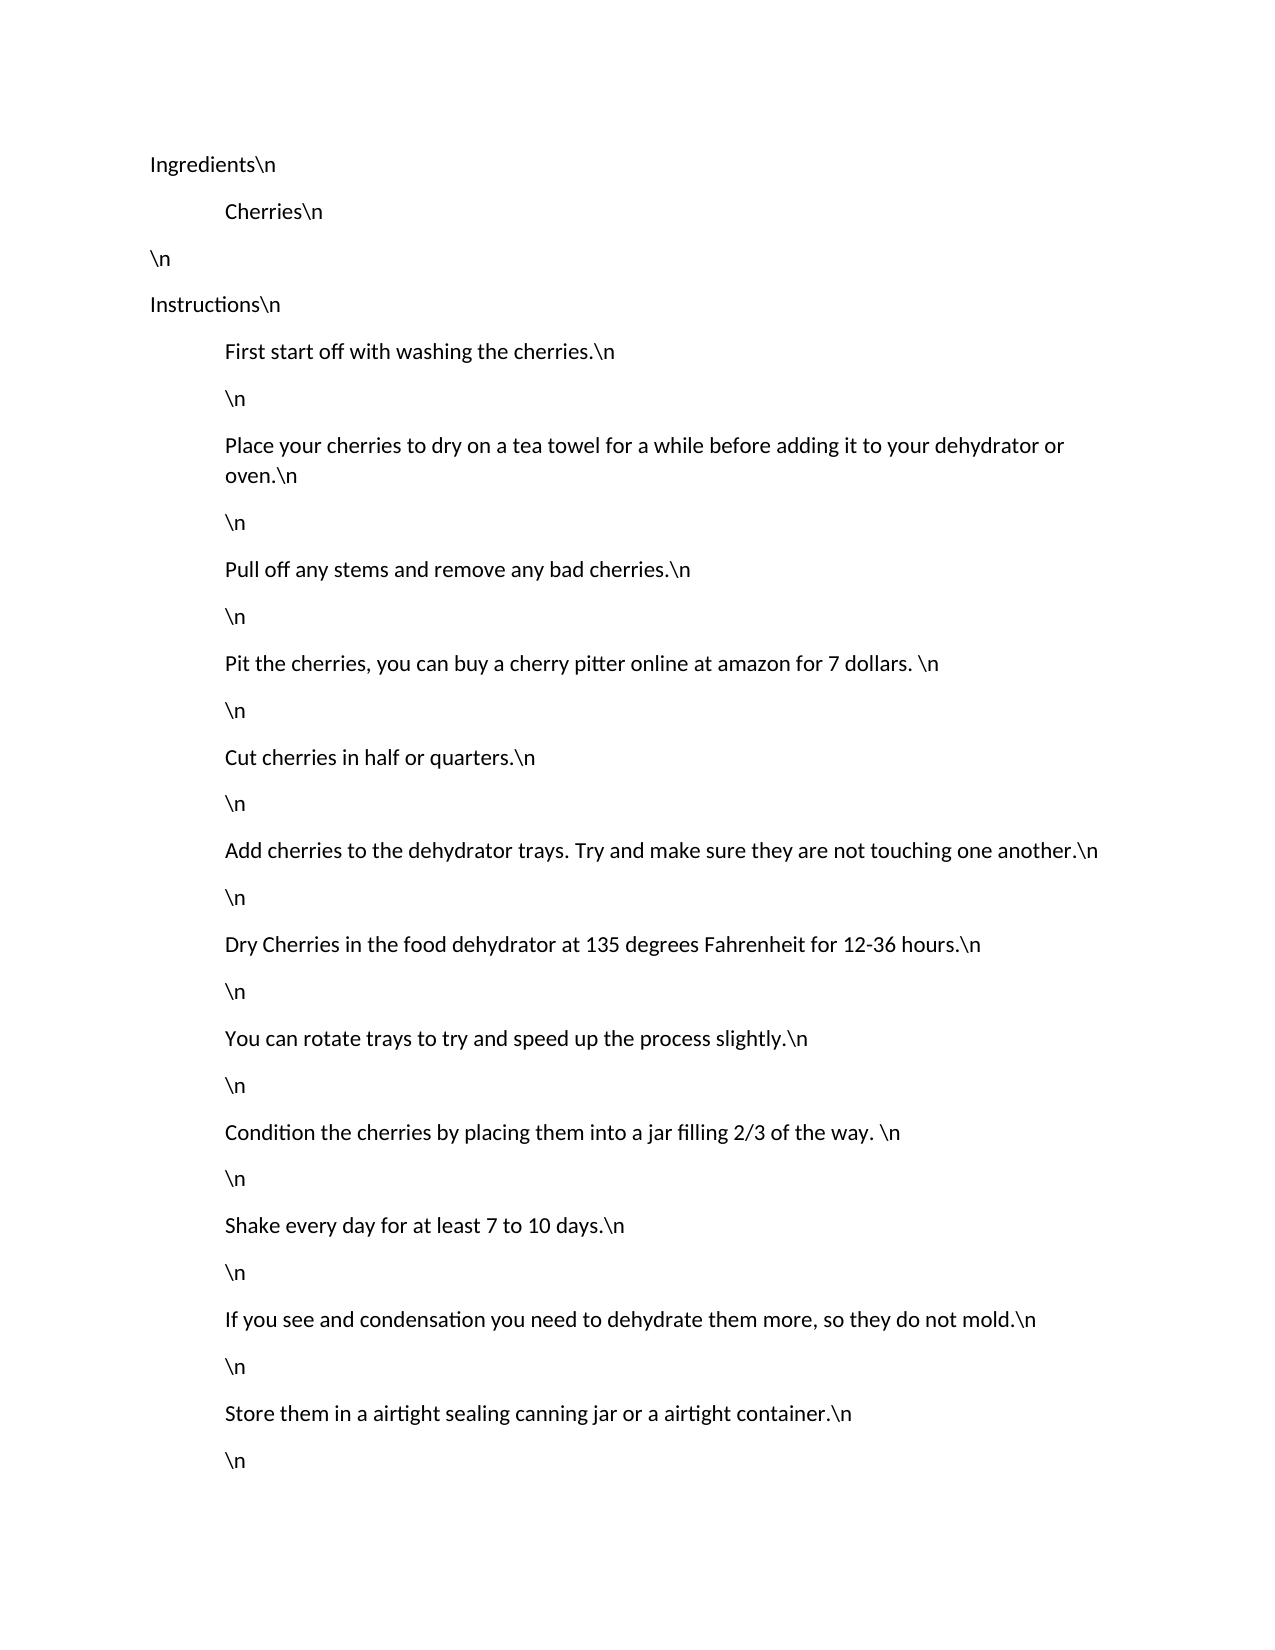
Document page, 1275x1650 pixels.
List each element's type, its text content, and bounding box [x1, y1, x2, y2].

text \n [225, 696, 1125, 724]
text \n [225, 789, 1125, 818]
text \n [225, 508, 1125, 536]
text \n [225, 883, 1125, 911]
text Pull off any stems and remove any bad cherries.\n [225, 555, 1125, 583]
text You can rotate trays to try and speed up the process slightly.\n [225, 1024, 1125, 1052]
text First start off with washing the cherries.\n [225, 337, 1125, 366]
text Dry Cherries in the food dehydrator at 135 degrees Fahrenheit for 12-36 hours.\n [225, 930, 1125, 958]
text \n [225, 602, 1125, 630]
text Shake every day for at least 7 to 10 days.\n [225, 1211, 1125, 1239]
text Ingredients\n [150, 150, 1125, 178]
text \n [225, 977, 1125, 1005]
text \n [225, 1071, 1125, 1099]
text Cut cherries in half or quarters.\n [225, 743, 1125, 771]
text \n [225, 384, 1125, 412]
text \n [225, 1446, 1125, 1474]
text Add cherries to the dehydrator trays. Try and make sure they are not touching one another.\n [225, 836, 1125, 864]
text \n [225, 1352, 1125, 1380]
text \n [150, 244, 1125, 272]
text Condition the cherries by placing them into a jar filling 2/3 of the way. \n [225, 1118, 1125, 1146]
text Store them in a airtight sealing canning jar or a airtight container.\n [225, 1399, 1125, 1427]
text \n [225, 1164, 1125, 1193]
text Pit the cherries, you can buy a cherry pitter online at amazon for 7 dollars. \n [225, 649, 1125, 677]
text Instructions\n [150, 291, 1125, 319]
text Cherries\n [150, 197, 1125, 225]
text Place your cherries to dry on a tea towel for a while before adding it to your dehydrator or oven.\n [225, 431, 1125, 489]
text If you see and condensation you need to dehydrate them more, so they do not mold.\n [225, 1305, 1125, 1333]
text \n [225, 1258, 1125, 1286]
